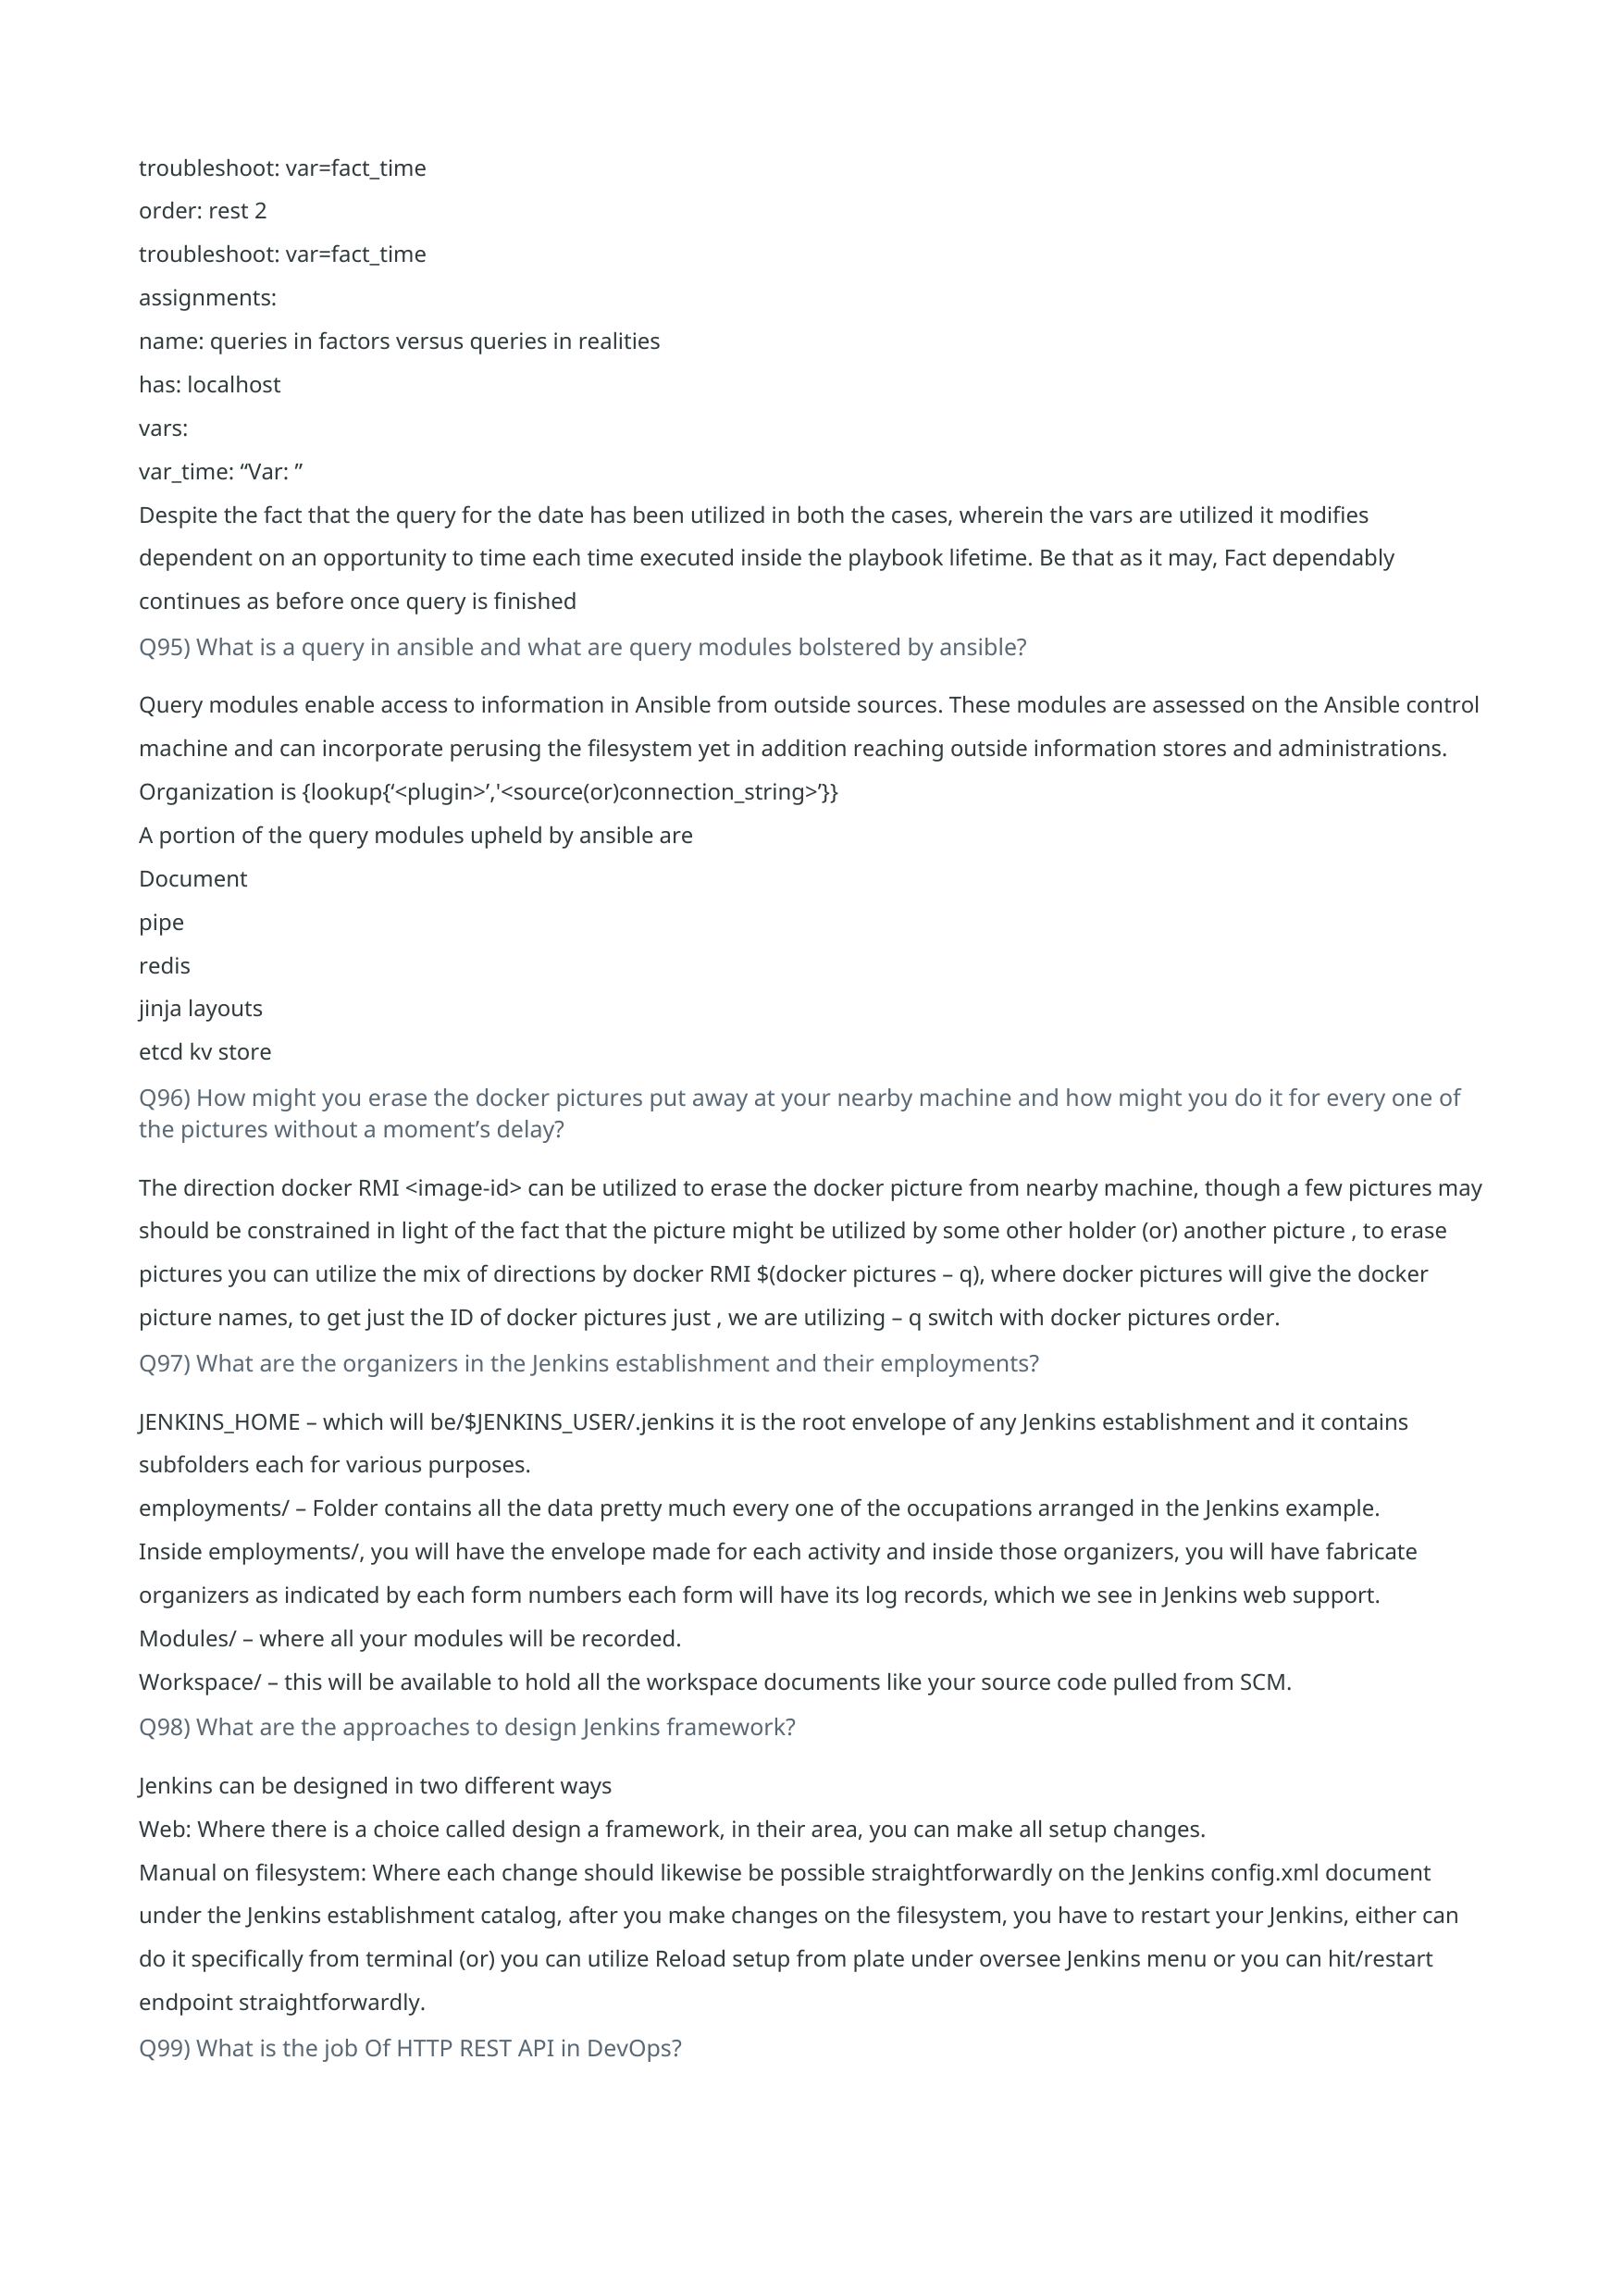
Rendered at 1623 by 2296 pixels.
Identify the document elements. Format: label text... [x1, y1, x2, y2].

text Q95) What is a query in ansible and what are query modules bolstered by ansible? [139, 630, 1484, 662]
text JENKINS_HOME – which will be/$JENKINS_USER/.jenkins it is the root envelope of any Jenkins establishment and it contains subfolders each for various purposes. employments/ – Folder contains all the data pretty much every one of the occupations arranged in the Jenkins example. Inside employments/, you will have the envelope made for each activity and inside those organizers, you will have fabricate organizers as indicated by each form numbers each form will have its log records, which we see in Jenkins web support. Modules/ – where all your modules will be recorded. Workspace/ – this will be available to hold all the workspace documents like your source code pulled from SCM. [139, 1393, 1484, 1696]
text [139, 139, 1484, 616]
text Jenkins can be designed in two different ways Web: Where there is a choice called design a framework, in their area, you can make all setup changes. Manual on filesystem: Where each change should likewise be possible straightforwardly on the Jenkins config.xml document under the Jenkins establishment catalog, after you make changes on the filesystem, you have to restart your Jenkins, either can do it specifically from terminal (or) you can utilize Reload setup from plate under oversee Jenkins menu or you can hit/restart endpoint straightforwardly. [139, 1756, 1484, 2017]
text Q99) What is the job Of HTTP REST API in DevOps? [139, 2031, 1484, 2063]
text Query modules enable access to information in Ansible from outside sources. These modules are assessed on the Ansible control machine and can incorporate perusing the filesystem yet in addition reaching outside information stores and administrations. Organization is {lookup{‘<plugin>’,'<source(or)connection_string>’}} A portion of the query modules upheld by ansible are Document pipe redis jinja layouts etcd kv store [139, 676, 1484, 1067]
text Q97) What are the organizers in the Jenkins establishment and their employments? [139, 1347, 1484, 1378]
text Q96) How might you erase the docker pictures put away at your nearby machine and how might you do it for every one of the pictures without a moment’s delay? [139, 1081, 1484, 1145]
text Q98) What are the approaches to design Jenkins framework? [139, 1711, 1484, 1743]
text The direction docker RMI <image-id> can be utilized to erase the docker picture from nearby machine, though a few pictures may should be constrained in light of the fact that the picture might be utilized by some other holder (or) another picture , to erase pictures you can utilize the mix of directions by docker RMI $(docker pictures – q), where docker pictures will give the docker picture names, to get just the ID of docker pictures just , we are utilizing – q switch with docker pictures order. [139, 1159, 1484, 1333]
